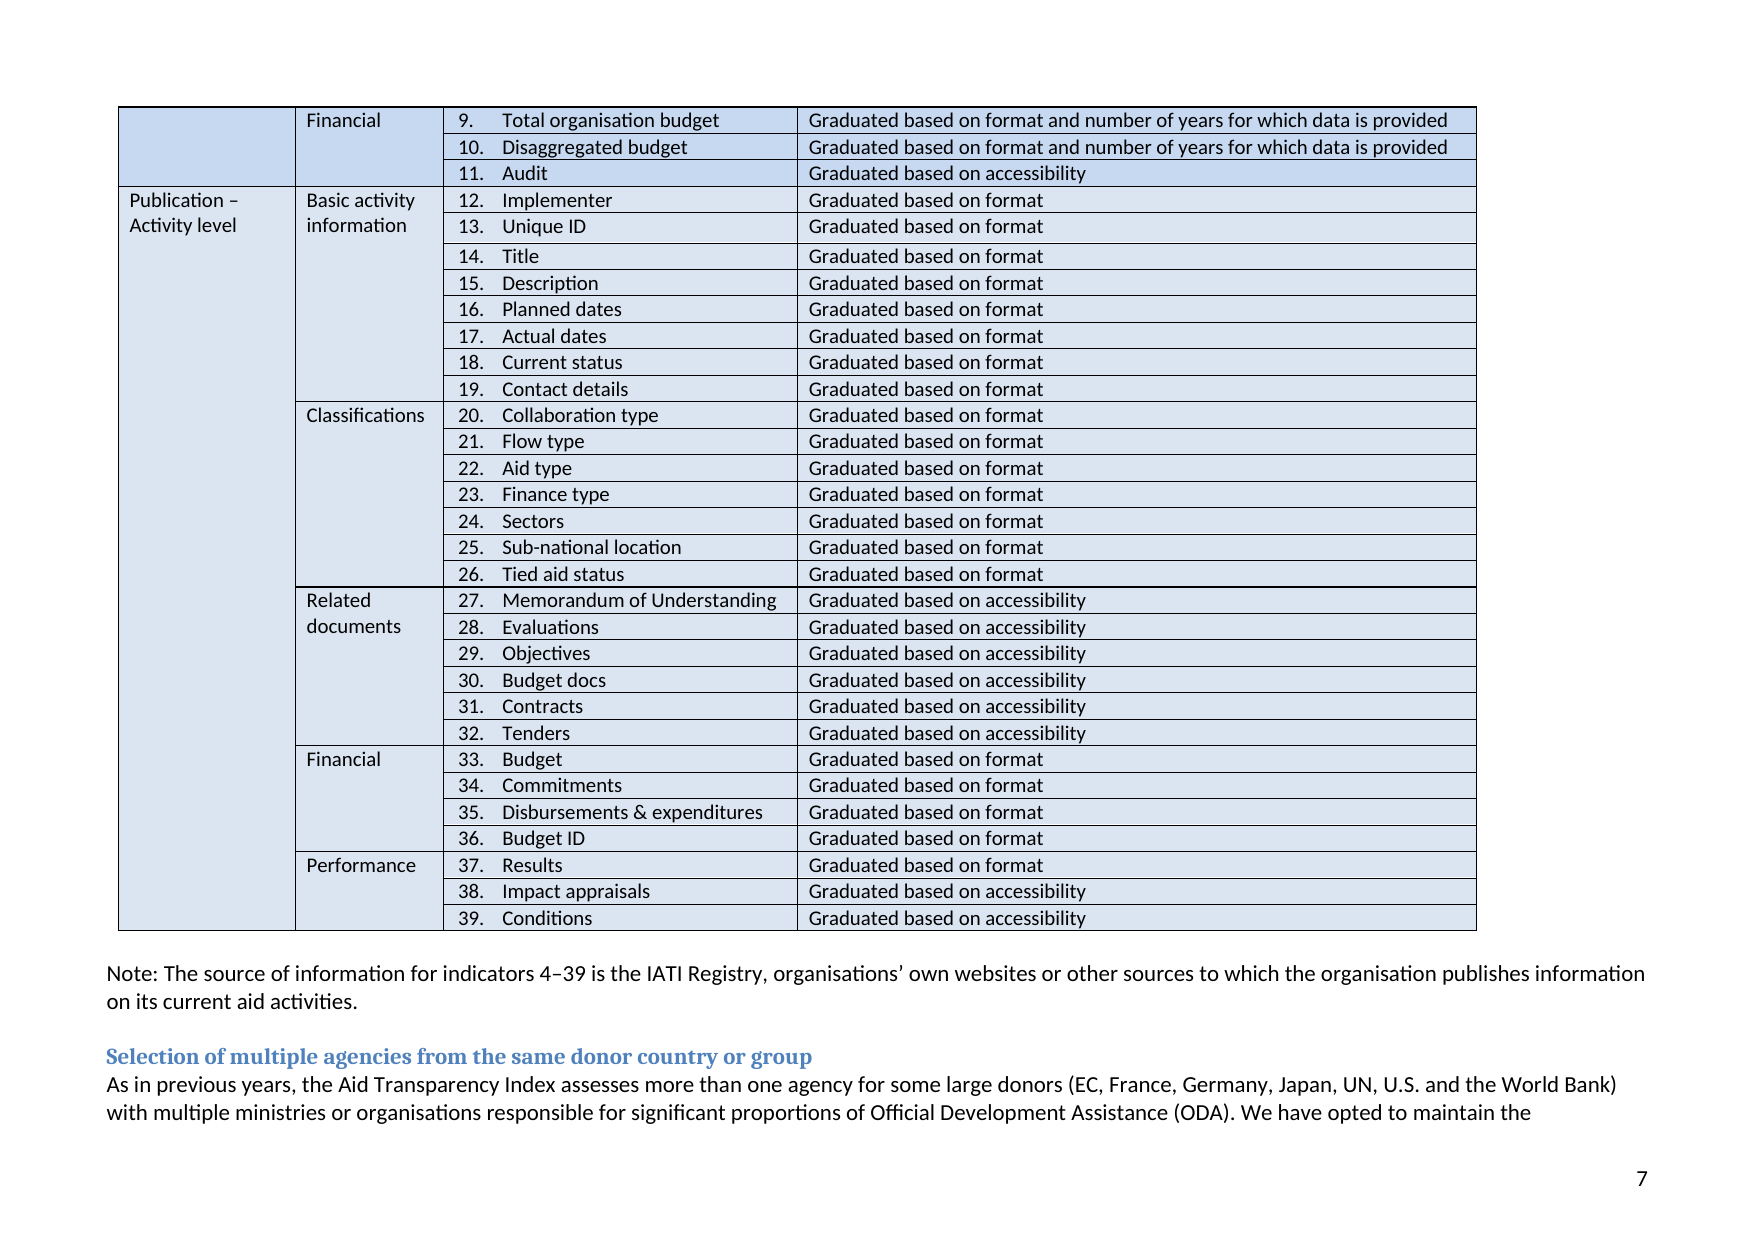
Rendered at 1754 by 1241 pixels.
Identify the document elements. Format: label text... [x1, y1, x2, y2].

table_cell Graduated based on format [798, 826, 1476, 851]
table_cell Graduated based on format [798, 482, 1476, 507]
table_cell Graduated based on accessibility [798, 160, 1476, 186]
table_cell Graduated based on format [798, 376, 1476, 401]
table_cell Graduated based on format [798, 402, 1476, 428]
table_cell Graduated based on format [798, 296, 1476, 322]
table_cell Finance type [444, 482, 797, 507]
table_cell Description [444, 270, 797, 295]
table_cell Objectives [444, 640, 797, 666]
table_cell Graduated based on format [798, 852, 1476, 877]
table_cell Flow type [444, 429, 797, 454]
text Note: The source of information for indicators 4–39 is the IATI Registry, organisations’ own websites or other sources to which the organisation publishes information on its current aid activities. [106, 959, 1648, 1015]
table_cell Collaboration type [444, 402, 797, 428]
table_cell Graduated based on accessibility [798, 588, 1476, 613]
table_cell Graduated based on format [798, 535, 1476, 560]
table_cell Financial [296, 746, 443, 851]
table_cell Evaluations [444, 614, 797, 639]
table_cell Planned dates [444, 296, 797, 322]
table_cell Unique ID [444, 213, 797, 242]
table_cell Graduated based on accessibility [798, 693, 1476, 719]
table_cell Performance [296, 852, 443, 930]
table_cell Graduated based on accessibility [798, 640, 1476, 666]
table_cell Related documents [296, 588, 443, 745]
table_cell Disaggregated budget [444, 134, 797, 159]
table_cell Contact details [444, 376, 797, 401]
table_cell Sub-national location [444, 535, 797, 560]
table_cell Graduated based on accessibility [798, 905, 1476, 930]
table_cell Conditions [444, 905, 797, 930]
table_cell Sectors [444, 508, 797, 533]
table_cell Graduated based on format [798, 799, 1476, 824]
table_cell Current status [444, 349, 797, 375]
table_cell Results [444, 852, 797, 877]
table_cell Graduated based on accessibility [798, 667, 1476, 692]
table_cell Graduated based on format [798, 270, 1476, 295]
table_cell Graduated based on format [798, 455, 1476, 481]
table_cell Graduated based on format [798, 429, 1476, 454]
table_cell Classifications [296, 402, 443, 586]
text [106, 1070, 1648, 1126]
table_cell Total organisation budget [444, 108, 797, 133]
table_cell Basic activity information [296, 187, 443, 401]
table_cell Commitments [444, 773, 797, 798]
table_cell Implementer [444, 187, 797, 212]
table_cell Disbursements & expenditures [444, 799, 797, 824]
table_cell Graduated based on format and number of years for which data is provided [798, 134, 1476, 159]
table_cell Impact appraisals [444, 879, 797, 904]
table_cell Financial [296, 108, 443, 186]
table_cell Aid type [444, 455, 797, 481]
table_cell Memorandum of Understanding [444, 588, 797, 613]
table_cell Graduated based on format [798, 244, 1476, 269]
table_cell Budget docs [444, 667, 797, 692]
table_cell Budget [444, 746, 797, 772]
table_cell Graduated based on format [798, 508, 1476, 533]
table_cell Graduated based on format [798, 349, 1476, 375]
table_cell Graduated based on format [798, 773, 1476, 798]
table_cell Graduated based on format [798, 213, 1476, 242]
table_cell Graduated based on format and number of years for which data is provided [798, 108, 1476, 133]
table_cell Budget ID [444, 826, 797, 851]
table_cell Title [444, 244, 797, 269]
table_cell Actual dates [444, 323, 797, 348]
table_cell Graduated based on format [798, 187, 1476, 212]
table_cell Graduated based on format [798, 746, 1476, 772]
table_cell Graduated based on accessibility [798, 720, 1476, 745]
list Selection of multiple agencies from the same donor country or group [106, 1043, 1648, 1070]
table_cell Graduated based on format [798, 323, 1476, 348]
table_cell Graduated based on format [798, 561, 1476, 586]
table_cell Contracts [444, 693, 797, 719]
table_cell Publication – Activity level [119, 187, 295, 930]
table_cell Tied aid status [444, 561, 797, 586]
table_cell Tenders [444, 720, 797, 745]
table_cell Graduated based on accessibility [798, 614, 1476, 639]
table_cell Audit [444, 160, 797, 186]
table_cell Graduated based on accessibility [798, 879, 1476, 904]
